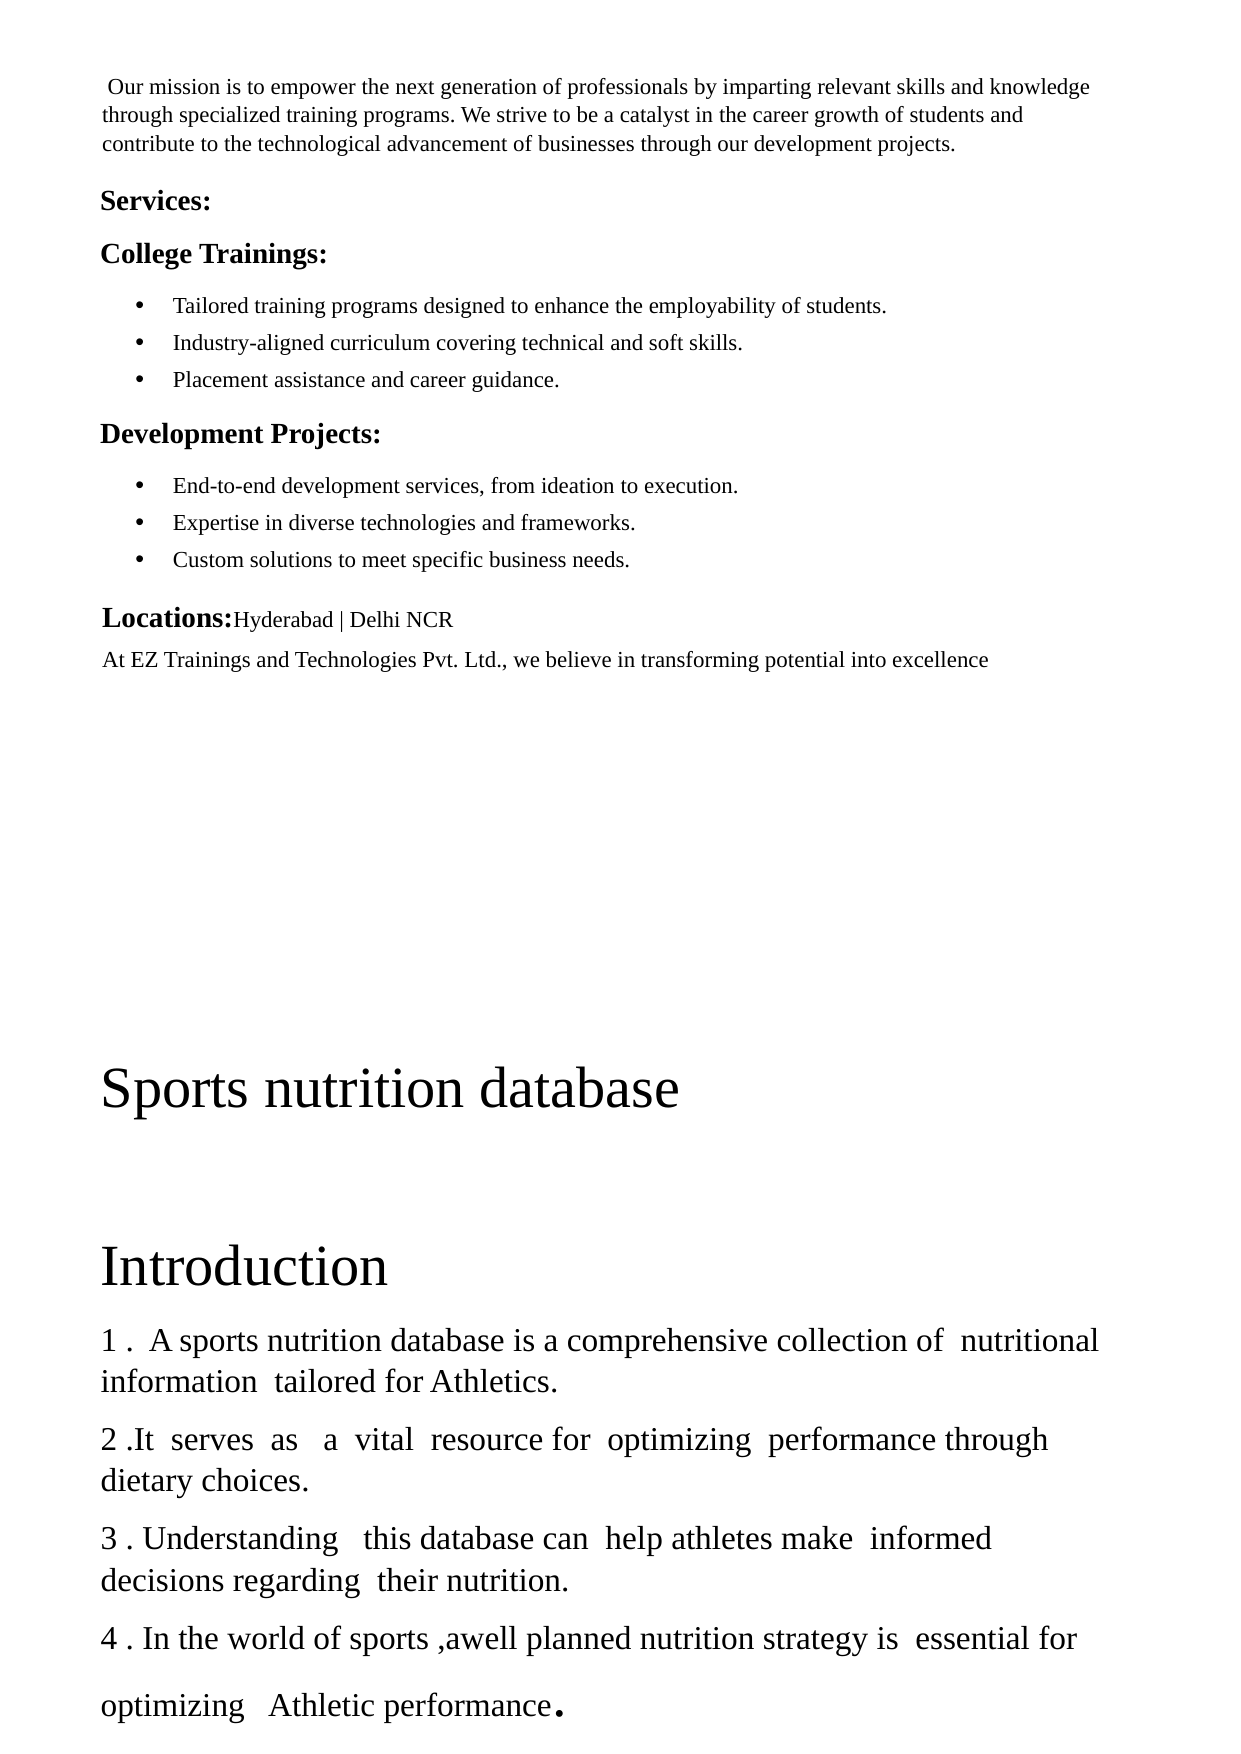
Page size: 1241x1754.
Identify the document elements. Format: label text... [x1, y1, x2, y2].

text Sports nutrition database [100, 1053, 1122, 1120]
text Services: [100, 183, 1122, 216]
text Introduction [100, 1231, 1122, 1298]
text 4 . In the world of sports ,awell planned nutrition strategy is essential for optimizing Athletic performance. [100, 1618, 1122, 1729]
list Expertise in diverse technologies and frameworks. [135, 507, 1122, 536]
text Our mission is to empower the next generation of professionals by imparting relevant skills and knowledge through specialized training programs. We strive to be a catalyst in the career growth of students and contribute to the technological advancement of businesses through our development projects. [102, 73, 1122, 156]
list Custom solutions to meet specific business needs. [135, 544, 1122, 573]
list Placement assistance and career guidance. [135, 364, 1122, 392]
text 2 .It serves as a vital resource for optimizing performance through dietary choices. [100, 1419, 1122, 1499]
list Industry-aligned curriculum covering technical and soft skills. [135, 327, 1122, 356]
text 1 . A sports nutrition database is a comprehensive collection of nutritional information tailored for Athletics. [100, 1320, 1122, 1399]
list Tailored training programs designed to enhance the employability of students. [135, 290, 1122, 318]
text At EZ Trainings and Technologies Pvt. Ltd., we believe in transforming potential into excellence [102, 646, 1122, 673]
text College Trainings: [100, 236, 1122, 269]
text 3 . Understanding this database can help athletes make informed decisions regarding their nutrition. [100, 1519, 1122, 1598]
text Development Projects: [100, 416, 1122, 449]
text Locations:Hyderabad | Delhi NCR [102, 600, 1122, 634]
list End-to-end development services, from ideation to execution. [135, 470, 1122, 499]
